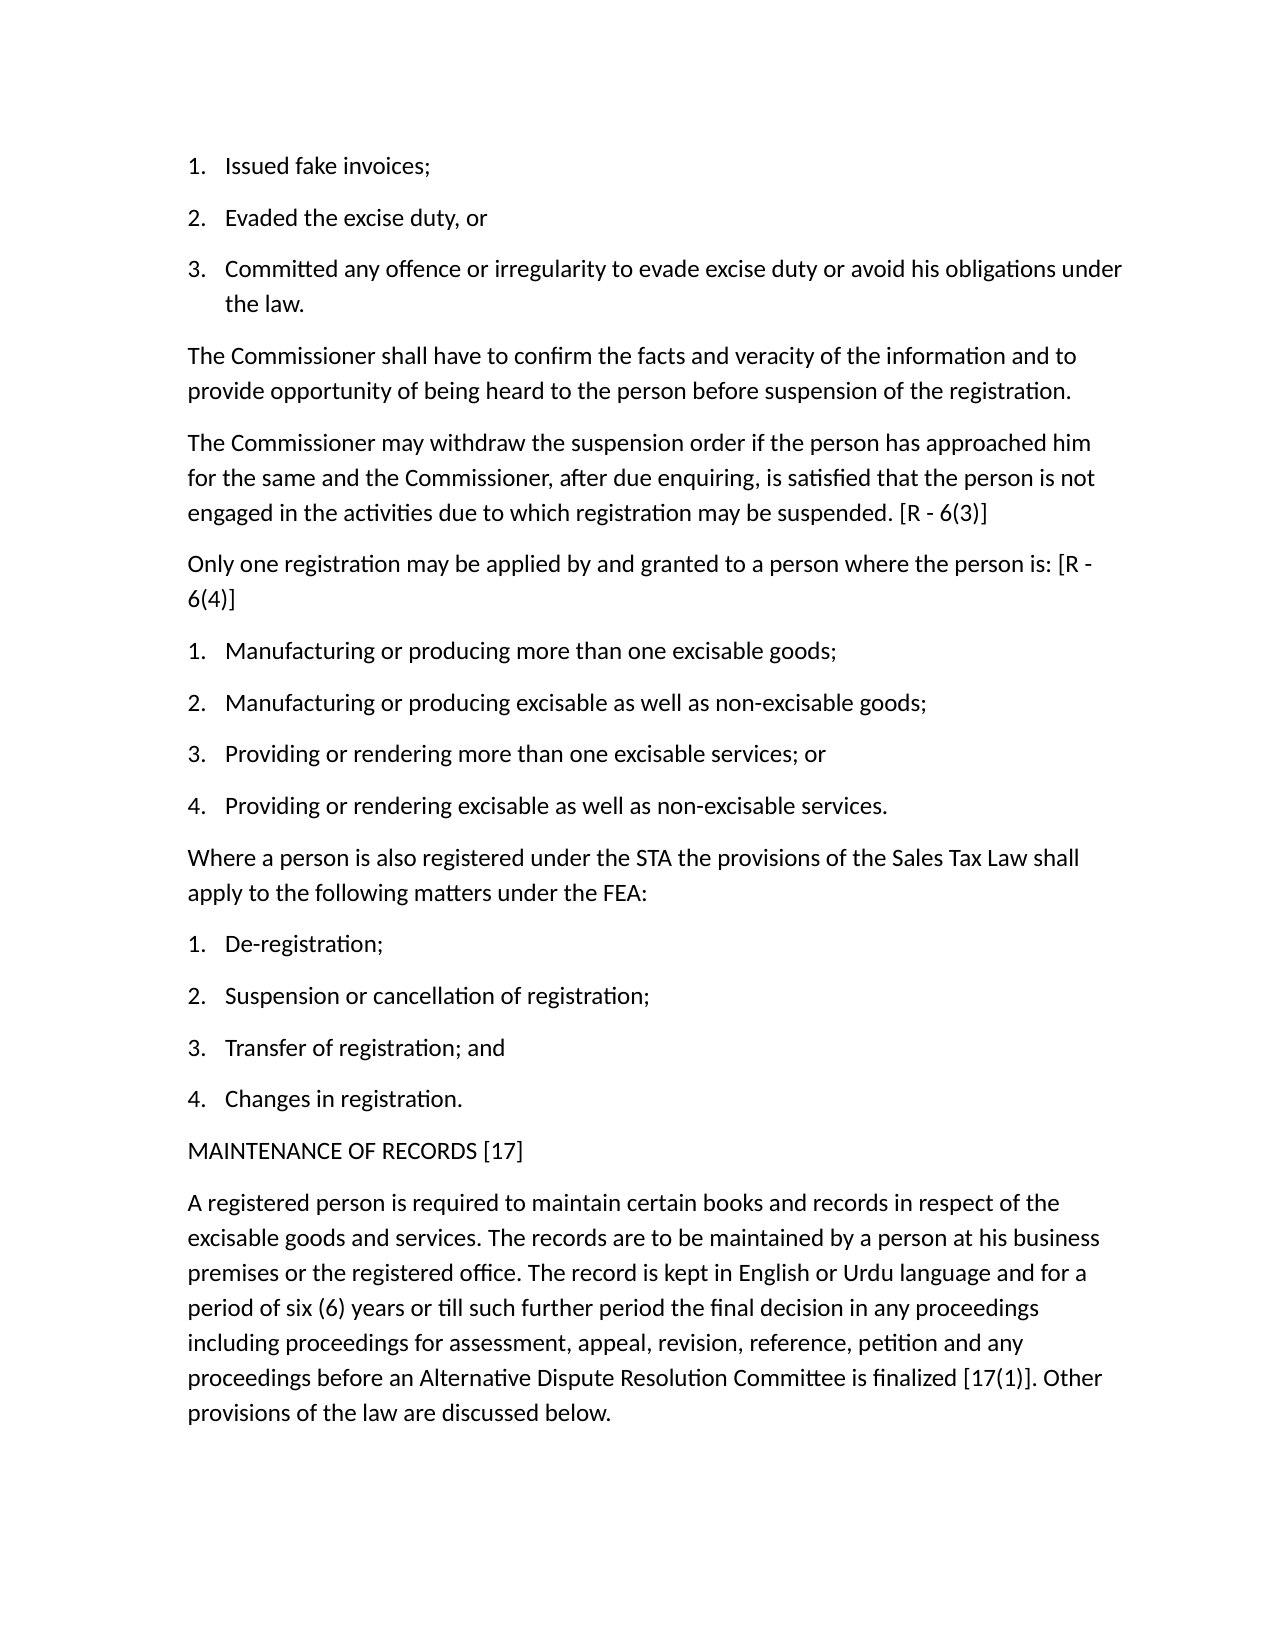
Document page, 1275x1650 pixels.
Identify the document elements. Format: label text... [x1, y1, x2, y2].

text The Commissioner may withdraw the suspension order if the person has approached him for the same and the Commissioner, after due enquiring, is satisfied that the person is not engaged in the activities due to which registration may be suspended. [R - 6(3)] [187, 427, 1125, 527]
list Suspension or cancellation of registration; [187, 980, 1125, 1011]
list Transfer of registration; and [187, 1032, 1125, 1062]
text A registered person is required to maintain certain books and records in respect of the excisable goods and services. The records are to be maintained by a person at his business premises or the registered office. The record is kept in English or Urdu language and for a period of six (6) years or till such further period the final decision in any proceedings including proceedings for assessment, appeal, revision, reference, petition and any proceedings before an Alternative Dispute Resolution Committee is finalized [17(1)]. Other provisions of the law are discussed below. [187, 1187, 1125, 1427]
list Issued fake invoices; [187, 150, 1125, 181]
list Manufacturing or producing more than one excisable goods; [187, 635, 1125, 666]
text The Commissioner shall have to confirm the facts and veracity of the information and to provide opportunity of being heard to the person before suspension of the registration. [187, 340, 1125, 406]
list De-registration; [187, 928, 1125, 959]
list Providing or rendering excisable as well as non-excisable services. [187, 790, 1125, 821]
text MAINTENANCE OF RECORDS [17] [187, 1135, 1125, 1166]
text Where a person is also registered under the STA the provisions of the Sales Tax Law shall apply to the following matters under the FEA: [187, 842, 1125, 907]
list Manufacturing or producing excisable as well as non-excisable goods; [187, 687, 1125, 717]
list Providing or rendering more than one excisable services; or [187, 738, 1125, 769]
text Only one registration may be applied by and granted to a person where the person is: [R - 6(4)] [187, 548, 1125, 614]
list Changes in registration. [187, 1083, 1125, 1114]
list Committed any offence or irregularity to evade excise duty or avoid his obligations under the law. [187, 253, 1125, 319]
list Evaded the excise duty, or [187, 202, 1125, 232]
